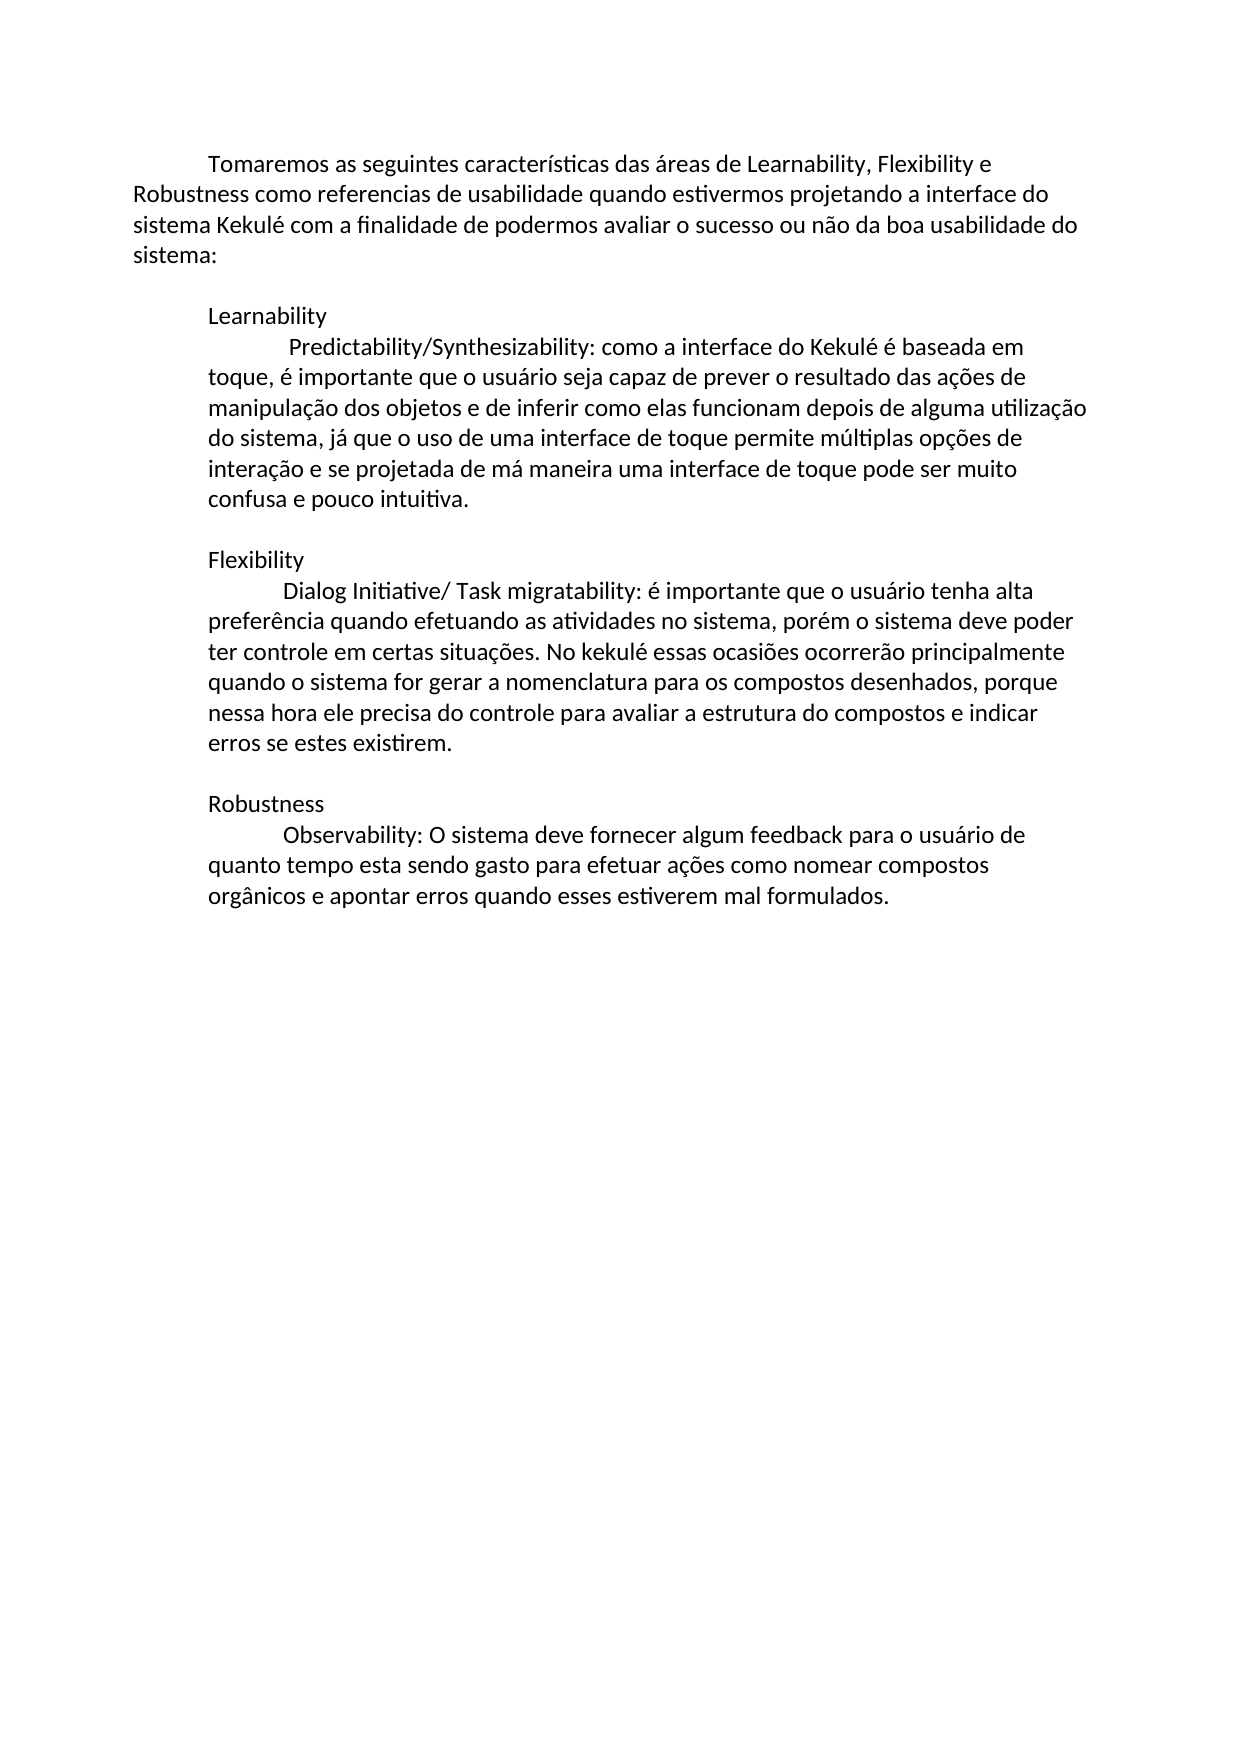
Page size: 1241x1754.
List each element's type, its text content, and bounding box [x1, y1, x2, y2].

text Dialog Initiative/ Task migratability: é importante que o usuário tenha alta preferência quando efetuando as atividades no sistema, porém o sistema deve poder ter controle em certas situações. No kekulé essas ocasiões ocorrerão principalmente quando o sistema for gerar a nomenclatura para os compostos desenhados, porque nessa hora ele precisa do controle para avaliar a estrutura do compostos e indicar erros se estes existirem. [208, 575, 1093, 758]
text Robustness [133, 789, 1093, 819]
text Tomaremos as seguintes características das áreas de Learnability, Flexibility e Robustness como referencias de usabilidade quando estivermos projetando a interface do sistema Kekulé com a finalidade de podermos avaliar o sucesso ou não da boa usabilidade do sistema: [133, 148, 1093, 270]
text Predictability/Synthesizability: como a interface do Kekulé é baseada em toque, é importante que o usuário seja capaz de prever o resultado das ações de manipulação dos objetos e de inferir como elas funcionam depois de alguma utilização do sistema, já que o uso de uma interface de toque permite múltiplas opções de interação e se projetada de má maneira uma interface de toque pode ser muito confusa e pouco intuitiva. [208, 331, 1093, 514]
text Learnability [133, 300, 1093, 331]
text Observability: O sistema deve fornecer algum feedback para o usuário de quanto tempo esta sendo gasto para efetuar ações como nomear compostos orgânicos e apontar erros quando esses estiverem mal formulados. [208, 819, 1093, 911]
text Flexibility [133, 544, 1093, 575]
